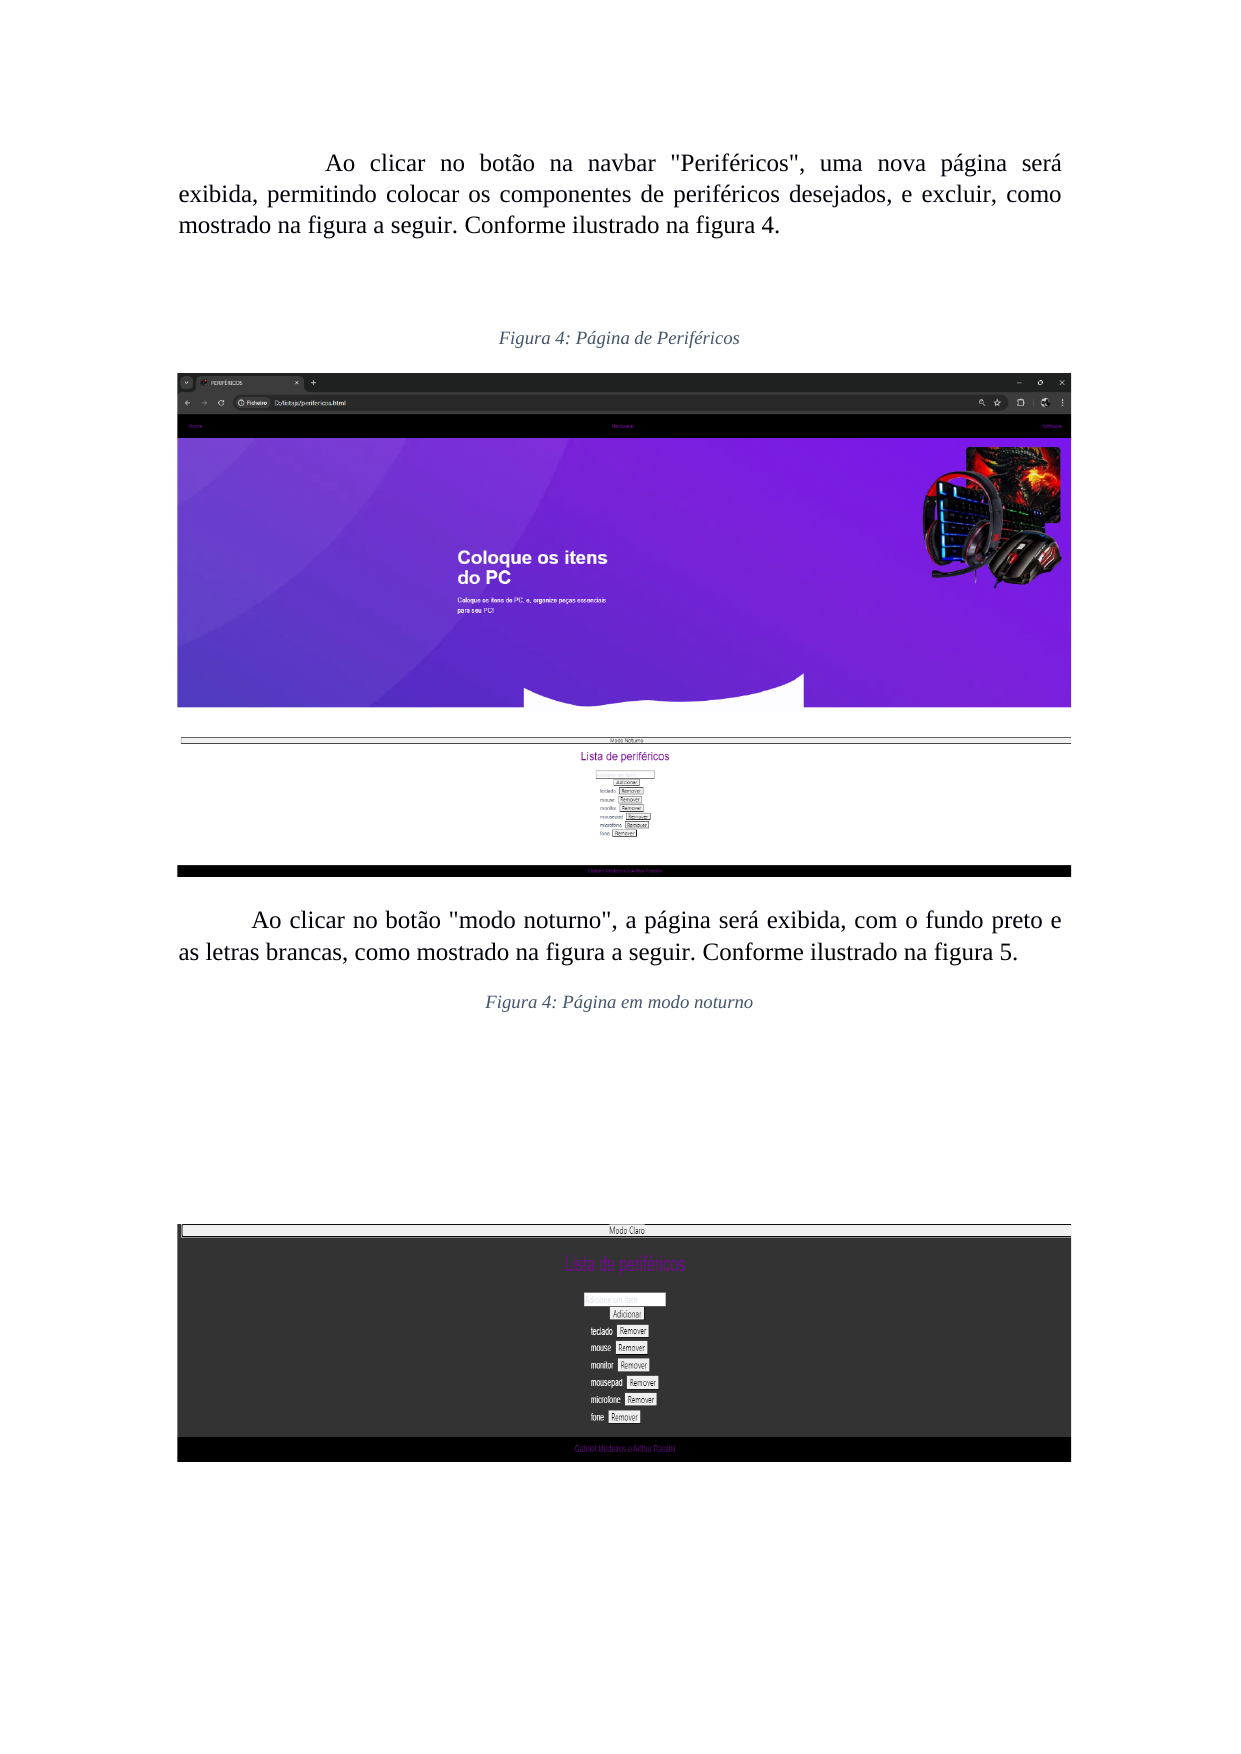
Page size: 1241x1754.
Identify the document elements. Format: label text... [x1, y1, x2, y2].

text Figura 4: Página em modo noturno [177, 991, 1063, 1012]
picture [177, 373, 1072, 877]
text Ao clicar no botão na navbar "Periféricos", uma nova página será exibida, permitindo colocar os componentes de periféricos desejados, e excluir, como mostrado na figura a seguir. Conforme ilustrado na figura 4. [178, 148, 1063, 238]
text Figura 4: Página de Periféricos [177, 327, 1063, 348]
picture [177, 1215, 1072, 1462]
text Ao clicar no botão "modo noturno", a página será exibida, com o fundo preto e as letras brancas, como mostrado na figura a seguir. Conforme ilustrado na figura 5. [178, 906, 1063, 965]
